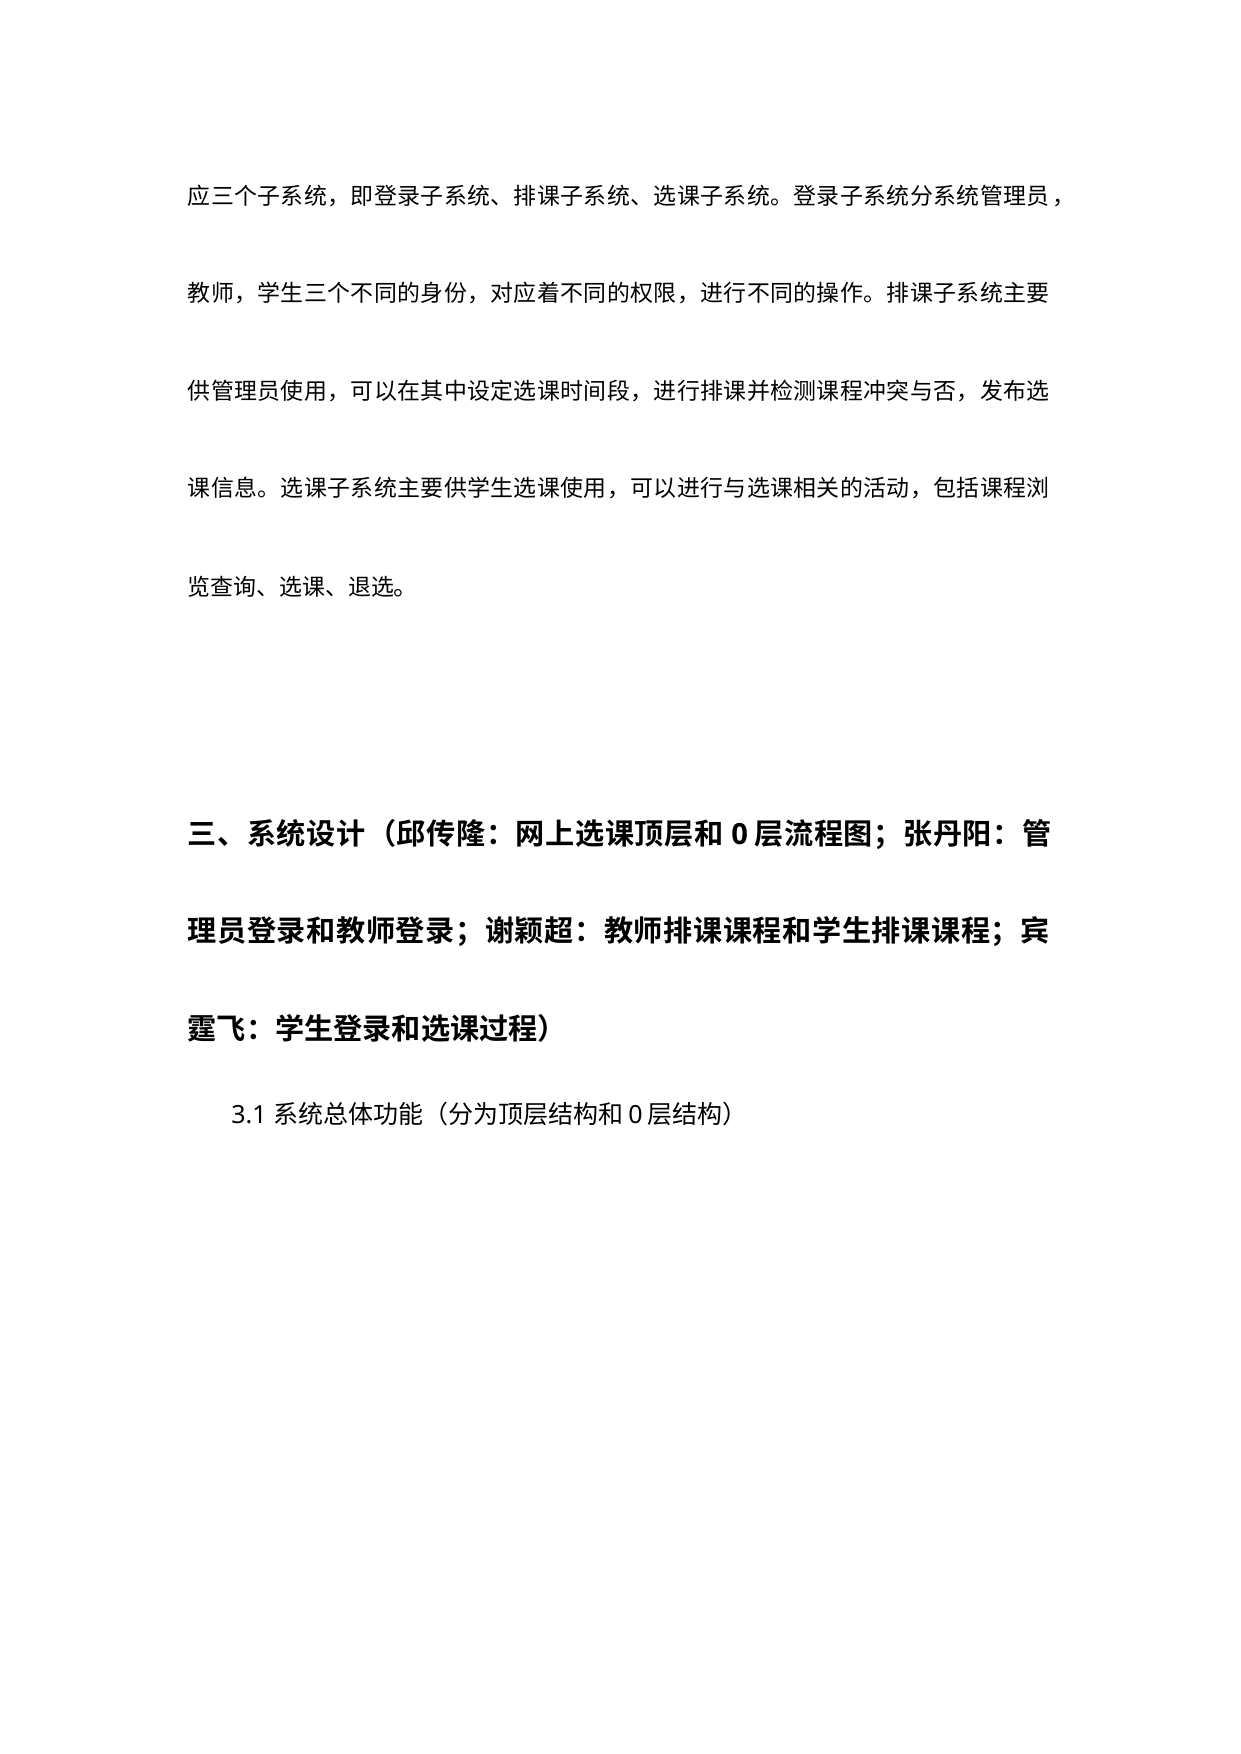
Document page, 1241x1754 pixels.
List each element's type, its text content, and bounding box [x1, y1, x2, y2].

list 3.1 系统总体功能（分为顶层结构和0层结构） [187, 1080, 1053, 1145]
list 三、系统设计（邱传隆：网上选课顶层和0层流程图；张丹阳：管理员登录和教师登录；谢颖超：教师排课课程和学生排课课程；宾霆飞：学生登录和选课过程） [187, 799, 1053, 1059]
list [187, 162, 1053, 617]
